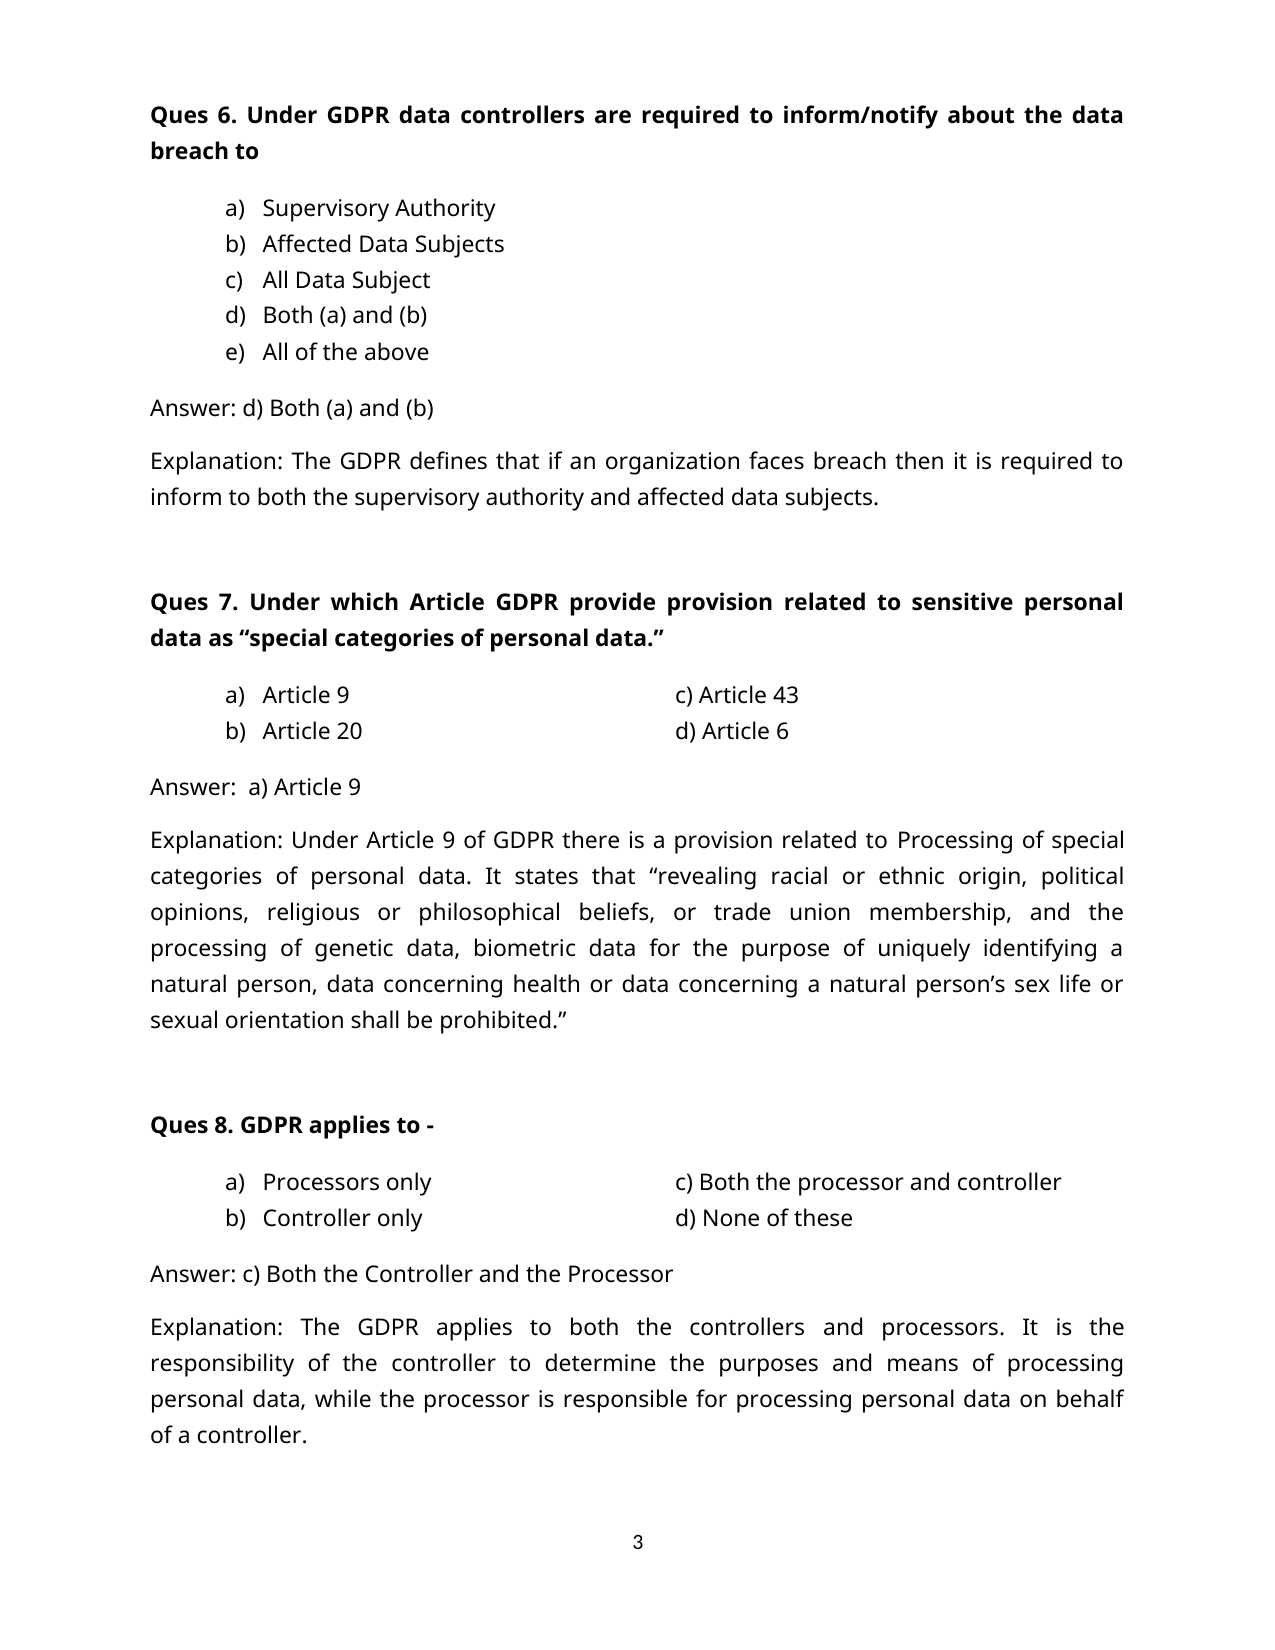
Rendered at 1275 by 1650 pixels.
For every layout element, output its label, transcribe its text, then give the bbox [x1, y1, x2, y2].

text Answer: d) Both (a) and (b) [150, 392, 1125, 423]
list All of the above [225, 335, 1125, 367]
list Processors only c) Both the processor and controller [225, 1166, 1125, 1197]
text Ques 7. Under which Article GDPR provide provision related to sensitive personal data as “special categories of personal data.” [150, 586, 1125, 653]
text Answer: a) Article 9 [150, 771, 1125, 803]
text Ques 8. GDPR applies to - [150, 1109, 1125, 1140]
text Explanation: The GDPR applies to both the controllers and processors. It is the responsibility of the controller to determine the purposes and means of processing personal data, while the processor is responsible for processing personal data on behalf of a controller. [150, 1311, 1125, 1450]
list All Data Subject [225, 263, 1125, 295]
list Controller only d) None of these [225, 1202, 1125, 1233]
list Article 9 c) Article 43 [225, 679, 1125, 710]
list Article 20 d) Article 6 [225, 714, 1125, 746]
text Ques 6. Under GDPR data controllers are required to inform/notify about the data breach to [150, 99, 1125, 166]
text Answer: c) Both the Controller and the Processor [150, 1258, 1125, 1289]
list Affected Data Subjects [225, 228, 1125, 259]
list Both (a) and (b) [225, 299, 1125, 331]
list Supervisory Authority [225, 192, 1125, 223]
text Explanation: The GDPR defines that if an organization faces breach then it is required to inform to both the supervisory authority and affected data subjects. [150, 445, 1125, 512]
text Explanation: Under Article 9 of GDPR there is a provision related to Processing of special categories of personal data. It states that “revealing racial or ethnic origin, political opinions, religious or philosophical beliefs, or trade union membership, and the processing of genetic data, biometric data for the purpose of uniquely identifying a natural person, data concerning health or data concerning a natural person’s sex life or sexual orientation shall be prohibited.” [150, 824, 1125, 1035]
